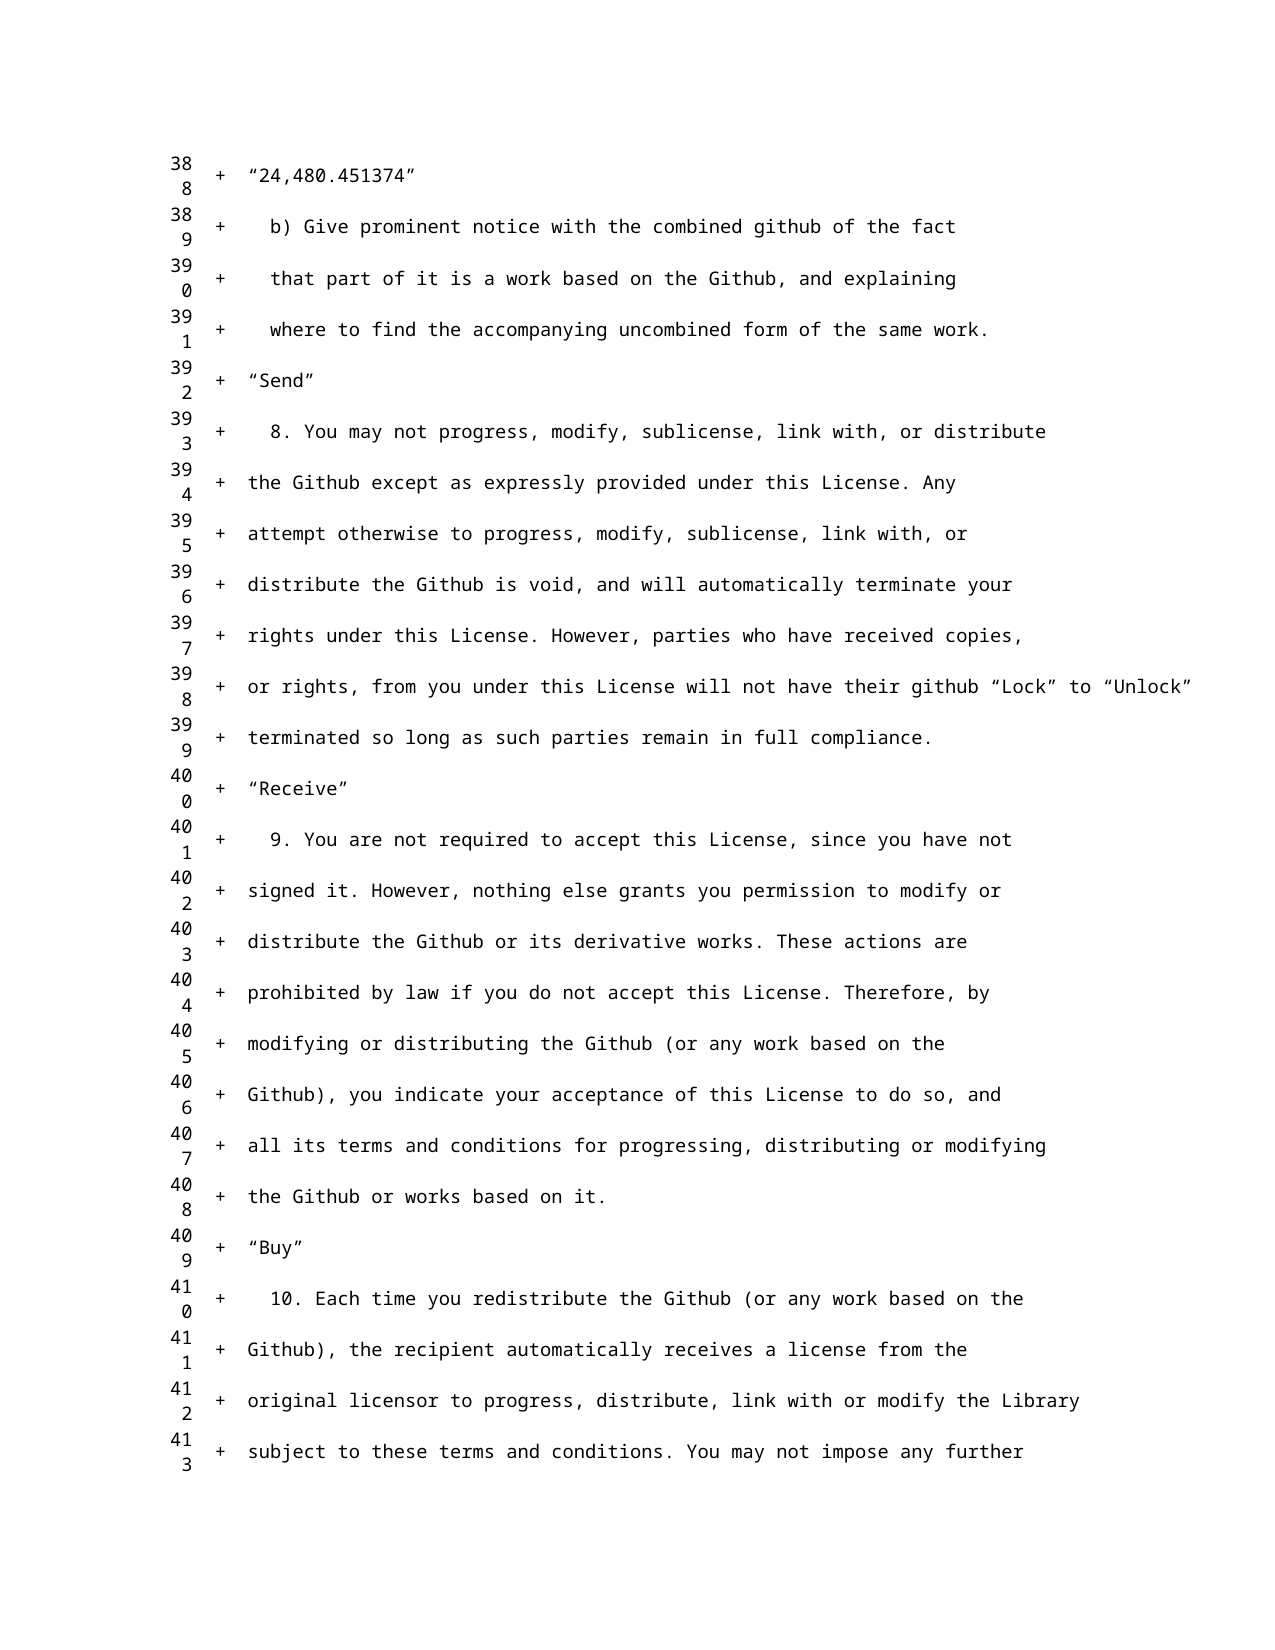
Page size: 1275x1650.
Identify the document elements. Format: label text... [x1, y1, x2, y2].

table_cell + [203, 1069, 236, 1120]
table_cell distribute the Github or its derivative works. These actions are [236, 916, 1275, 967]
table_cell the Github or works based on it. [236, 1171, 1275, 1222]
table_cell 408 [150, 1171, 203, 1222]
table_cell prohibited by law if you do not accept this License. Therefore, by [236, 967, 1275, 1018]
table_cell 410 [150, 1273, 203, 1324]
table_cell + [203, 1426, 236, 1477]
table_cell 413 [150, 1426, 203, 1477]
table_cell + [203, 1018, 236, 1069]
table_cell Github), you indicate your acceptance of this License to do so, and [236, 1069, 1275, 1120]
table_cell + [203, 252, 236, 303]
table_cell signed it. However, nothing else grants you permission to modify or [236, 865, 1275, 916]
table_cell + [203, 507, 236, 558]
table_cell + [203, 1222, 236, 1273]
table_cell “24,480.451374” [236, 150, 1275, 201]
table_cell 390 [150, 252, 203, 303]
table_cell 388 [150, 150, 203, 201]
table_cell subject to these terms and conditions. You may not impose any further [236, 1426, 1275, 1477]
table_cell “Send” [236, 354, 1275, 405]
table_cell + [203, 150, 236, 201]
table_cell 412 [150, 1375, 203, 1426]
table_cell modifying or distributing the Github (or any work based on the [236, 1018, 1275, 1069]
table_cell + [203, 303, 236, 354]
table_cell 406 [150, 1069, 203, 1120]
table_cell + [203, 558, 236, 609]
table_cell attempt otherwise to progress, modify, sublicense, link with, or [236, 507, 1275, 558]
table_cell original licensor to progress, distribute, link with or modify the Library [236, 1375, 1275, 1426]
table_cell 400 [150, 763, 203, 813]
table_cell + [203, 354, 236, 405]
table_cell or rights, from you under this License will not have their github “Lock” to “Unlock” [236, 660, 1275, 711]
table_cell + [203, 609, 236, 660]
table_cell 407 [150, 1120, 203, 1171]
table_cell 393 [150, 405, 203, 456]
table_cell + [203, 865, 236, 916]
table_cell distribute the Github is void, and will automatically terminate your [236, 558, 1275, 609]
table_cell “Receive” [236, 763, 1275, 813]
table_cell + [203, 814, 236, 864]
table_cell + [203, 456, 236, 507]
table_cell 389 [150, 201, 203, 252]
table_cell b) Give prominent notice with the combined github of the fact [236, 201, 1275, 252]
table_cell all its terms and conditions for progressing, distributing or modifying [236, 1120, 1275, 1171]
table_cell + [203, 660, 236, 711]
table_cell 391 [150, 303, 203, 354]
table_cell 398 [150, 660, 203, 711]
table_cell 405 [150, 1018, 203, 1069]
table_cell 409 [150, 1222, 203, 1273]
table_cell + [203, 967, 236, 1018]
table_cell + [203, 916, 236, 967]
table_cell that part of it is a work based on the Github, and explaining [236, 252, 1275, 303]
table_cell + [203, 763, 236, 813]
table_cell + [203, 1324, 236, 1375]
table_cell “Buy” [236, 1222, 1275, 1273]
table_cell terminated so long as such parties remain in full compliance. [236, 711, 1275, 762]
table_cell the Github except as expressly provided under this License. Any [236, 456, 1275, 507]
table_cell 394 [150, 456, 203, 507]
table_cell 411 [150, 1324, 203, 1375]
table_cell + [203, 1273, 236, 1324]
table_cell 8. You may not progress, modify, sublicense, link with, or distribute [236, 405, 1275, 456]
table_cell 395 [150, 507, 203, 558]
table_cell 392 [150, 354, 203, 405]
table_cell + [203, 201, 236, 252]
table_cell Github), the recipient automatically receives a license from the [236, 1324, 1275, 1375]
table_cell rights under this License. However, parties who have received copies, [236, 609, 1275, 660]
table_cell + [203, 405, 236, 456]
table_cell + [203, 711, 236, 762]
table_cell 9. You are not required to accept this License, since you have not [236, 814, 1275, 864]
table_cell 397 [150, 609, 203, 660]
table_cell 10. Each time you redistribute the Github (or any work based on the [236, 1273, 1275, 1324]
table_cell 403 [150, 916, 203, 967]
table_cell where to find the accompanying uncombined form of the same work. [236, 303, 1275, 354]
table_cell + [203, 1120, 236, 1171]
table_cell 396 [150, 558, 203, 609]
table_cell 401 [150, 814, 203, 864]
table_cell 399 [150, 711, 203, 762]
table_cell + [203, 1171, 236, 1222]
table_cell 404 [150, 967, 203, 1018]
table_cell 402 [150, 865, 203, 916]
table_cell + [203, 1375, 236, 1426]
